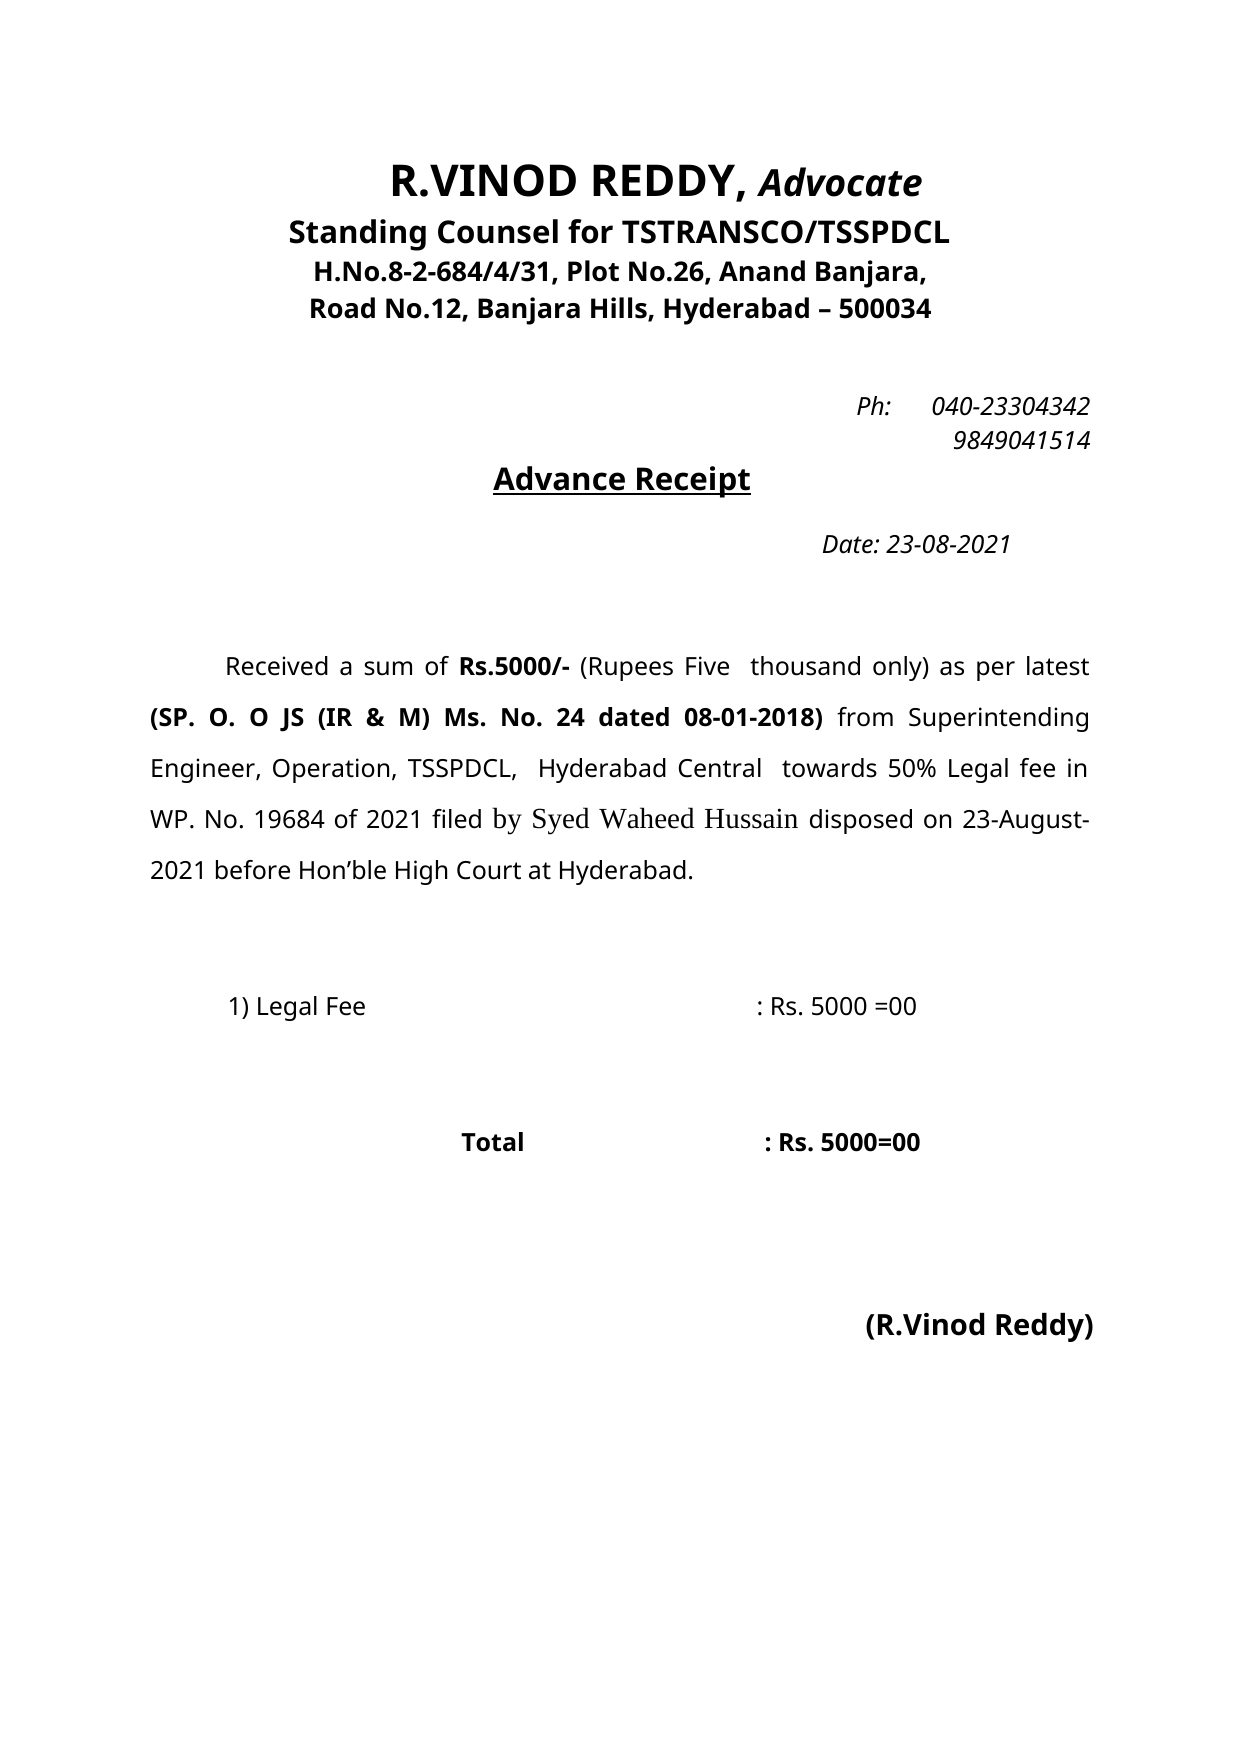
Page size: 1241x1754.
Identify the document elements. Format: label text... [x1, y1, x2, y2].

text Ph: 040-23304342 [150, 389, 1090, 423]
text 1) Legal Fee : Rs. 5000 =00 [227, 989, 975, 1023]
text Total : Rs. 5000=00 [227, 1124, 975, 1158]
text Advance Receipt [150, 457, 1094, 499]
text 9849041514 [150, 423, 1090, 457]
text Date: 23-08-2021 [227, 527, 1012, 561]
text R.VINOD REDDY, Advocate [227, 150, 1012, 209]
text Received a sum of Rs.5000/- (Rupees Five thousand only) as per latest (SP. O. O JS (IR & M) Ms. No. 24 dated 08-01-2018) from Superintending Engineer, Operation, TSSPDCL, Hyderabad Central towards 50% Legal fee in WP. No. 19684 of 2021 filed by Syed Waheed Hussain disposed on 23-August-2021 before Hon’ble High Court at Hyderabad. [150, 648, 1090, 887]
text Standing Counsel for TSTRANSCO/TSSPDCL [227, 209, 1012, 252]
text Road No.12, Banjara Hills, Hyderabad – 500034 [150, 289, 1090, 326]
text (R.Vinod Reddy) [677, 1304, 1094, 1344]
text H.No.8-2-684/4/31, Plot No.26, Anand Banjara, [150, 252, 1090, 289]
